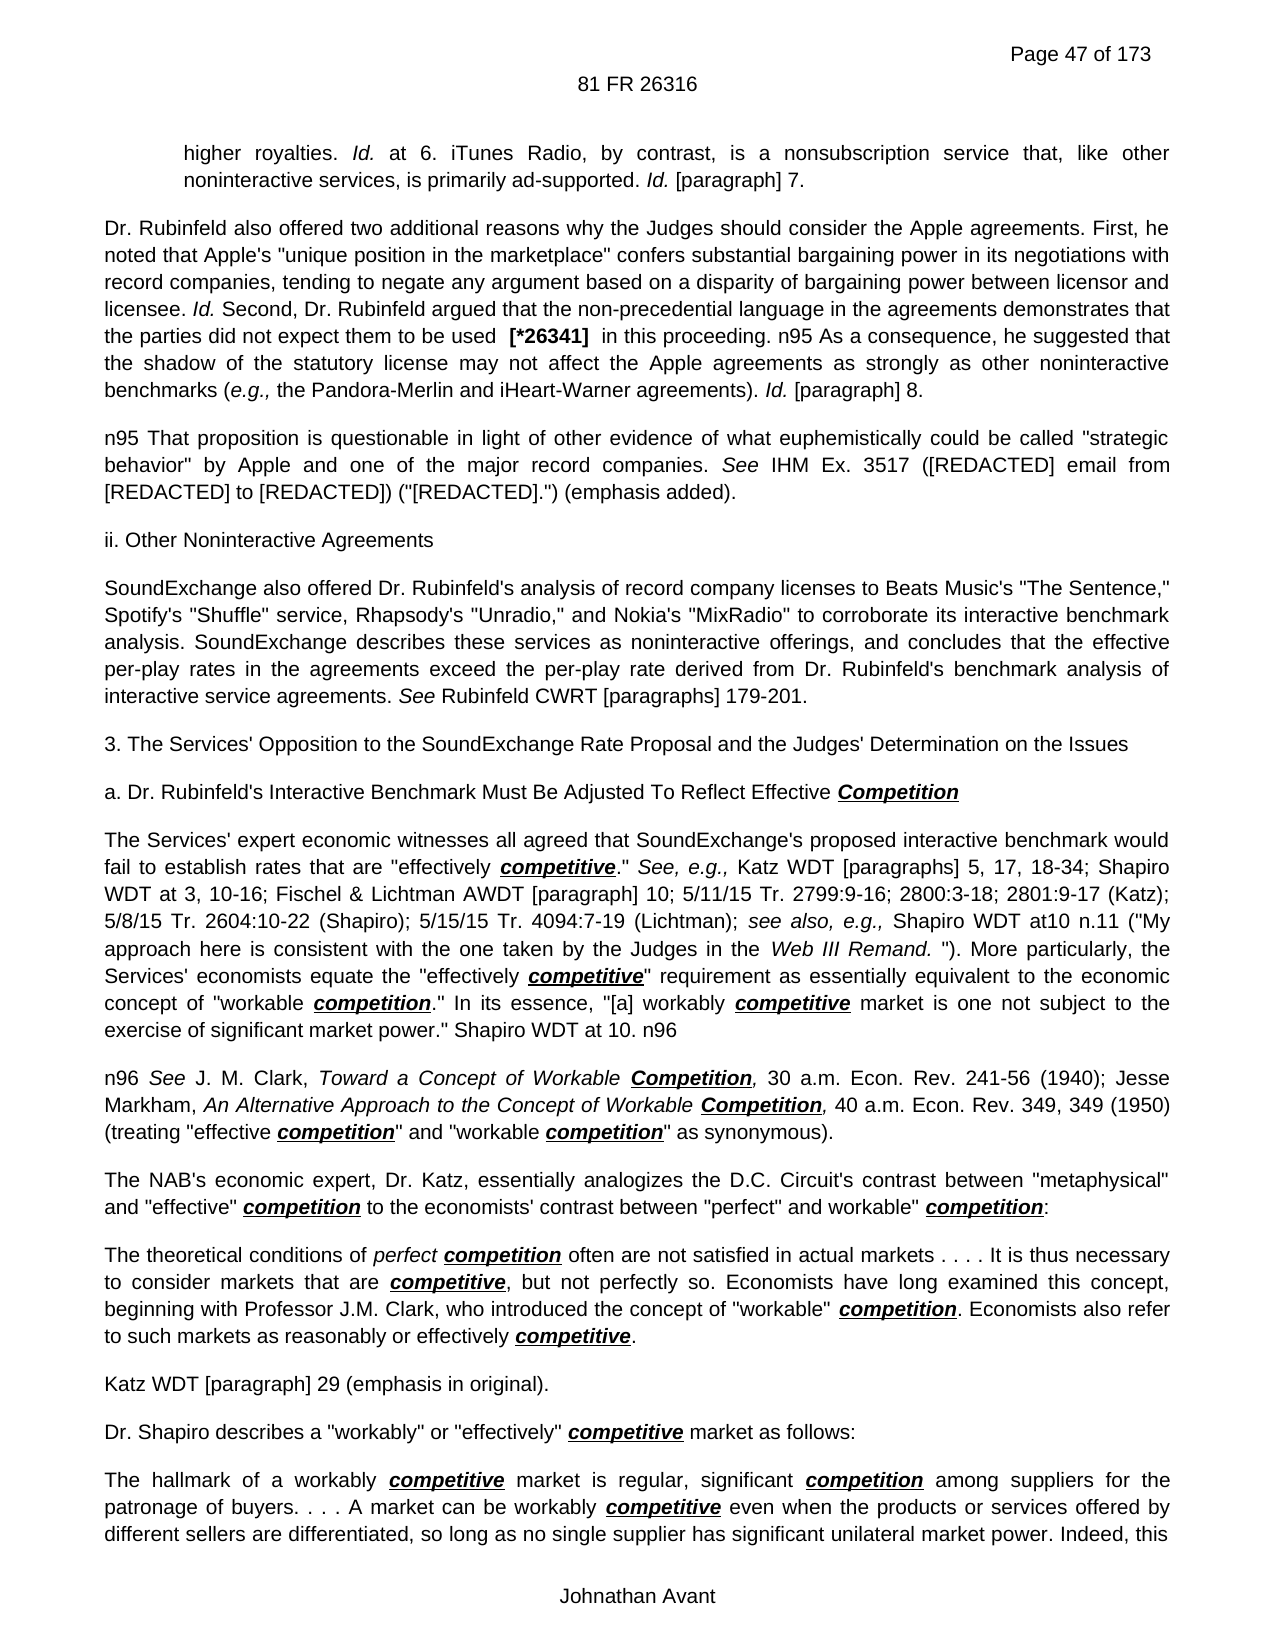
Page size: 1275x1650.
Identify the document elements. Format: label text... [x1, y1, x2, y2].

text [104, 1464, 1171, 1546]
text Katz WDT [paragraph] 29 (emphasis in original). [104, 1369, 1171, 1396]
text ii. Other Noninteractive Agreements [104, 525, 1171, 552]
text Dr. Shapiro describes a "workably" or "effectively" competitive market as follows: [104, 1417, 1171, 1444]
text The Services' expert economic witnesses all agreed that SoundExchange's proposed interactive benchmark would fail to establish rates that are "effectively competitive." See, e.g., Katz WDT [paragraphs] 5, 17, 18-34; Shapiro WDT at 3, 10-16; Fischel & Lichtman AWDT [paragraph] 10; 5/11/15 Tr. 2799:9-16; 2800:3-18; 2801:9-17 (Katz); 5/8/15 Tr. 2604:10-22 (Shapiro); 5/15/15 Tr. 4094:7-19 (Lichtman); see also, e.g., Shapiro WDT at10 n.11 ("My approach here is consistent with the one taken by the Judges in the Web III Remand. "). More particularly, the Services' economists equate the "effectively competitive" requirement as essentially equivalent to the economic concept of "workable competition." In its essence, "[a] workably competitive market is one not subject to the exercise of significant market power." Shapiro WDT at 10. n96 [104, 825, 1171, 1042]
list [142, 137, 1171, 192]
text a. Dr. Rubinfeld's Interactive Benchmark Must Be Adjusted To Reflect Effective Competition [104, 777, 1171, 804]
text n95 That proposition is questionable in light of other evidence of what euphemistically could be called "strategic behavior" by Apple and one of the major record companies. See IHM Ex. 3517 ([REDACTED] email from [REDACTED] to [REDACTED]) ("[REDACTED].") (emphasis added). [104, 423, 1171, 504]
text Dr. Rubinfeld also offered two additional reasons why the Judges should consider the Apple agreements. First, he noted that Apple's "unique position in the marketplace" confers substantial bargaining power in its negotiations with record companies, tending to negate any argument based on a disparity of bargaining power between licensor and licensee. Id. Second, Dr. Rubinfeld argued that the non-precedential language in the agreements demonstrates that the parties did not expect them to be used [*26341] in this proceeding. n95 As a consequence, he suggested that the shadow of the statutory license may not affect the Apple agreements as strongly as other noninteractive benchmarks (e.g., the Pandora-Merlin and iHeart-Warner agreements). Id. [paragraph] 8. [104, 212, 1171, 402]
text The theoretical conditions of perfect competition often are not satisfied in actual markets . . . . It is thus necessary to consider markets that are competitive, but not perfectly so. Economists have long examined this concept, beginning with Professor J.M. Clark, who introduced the concept of "workable" competition. Economists also refer to such markets as reasonably or effectively competitive. [104, 1239, 1171, 1348]
text 3. The Services' Opposition to the SoundExchange Rate Proposal and the Judges' Determination on the Issues [104, 729, 1171, 756]
text n96 See J. M. Clark, Toward a Concept of Workable Competition, 30 a.m. Econ. Rev. 241-56 (1940); Jesse Markham, An Alternative Approach to the Concept of Workable Competition, 40 a.m. Econ. Rev. 349, 349 (1950) (treating "effective competition" and "workable competition" as synonymous). [104, 1062, 1171, 1144]
text SoundExchange also offered Dr. Rubinfeld's analysis of record company licenses to Beats Music's "The Sentence," Spotify's "Shuffle" service, Rhapsody's "Unradio," and Nokia's "MixRadio" to corroborate its interactive benchmark analysis. SoundExchange describes these services as noninteractive offerings, and concludes that the effective per-play rates in the agreements exceed the per-play rate derived from Dr. Rubinfeld's benchmark analysis of interactive service agreements. See Rubinfeld CWRT [paragraphs] 179-201. [104, 573, 1171, 708]
text The NAB's economic expert, Dr. Katz, essentially analogizes the D.C. Circuit's contrast between "metaphysical" and "effective" competition to the economists' contrast between "perfect" and workable" competition: [104, 1164, 1171, 1219]
